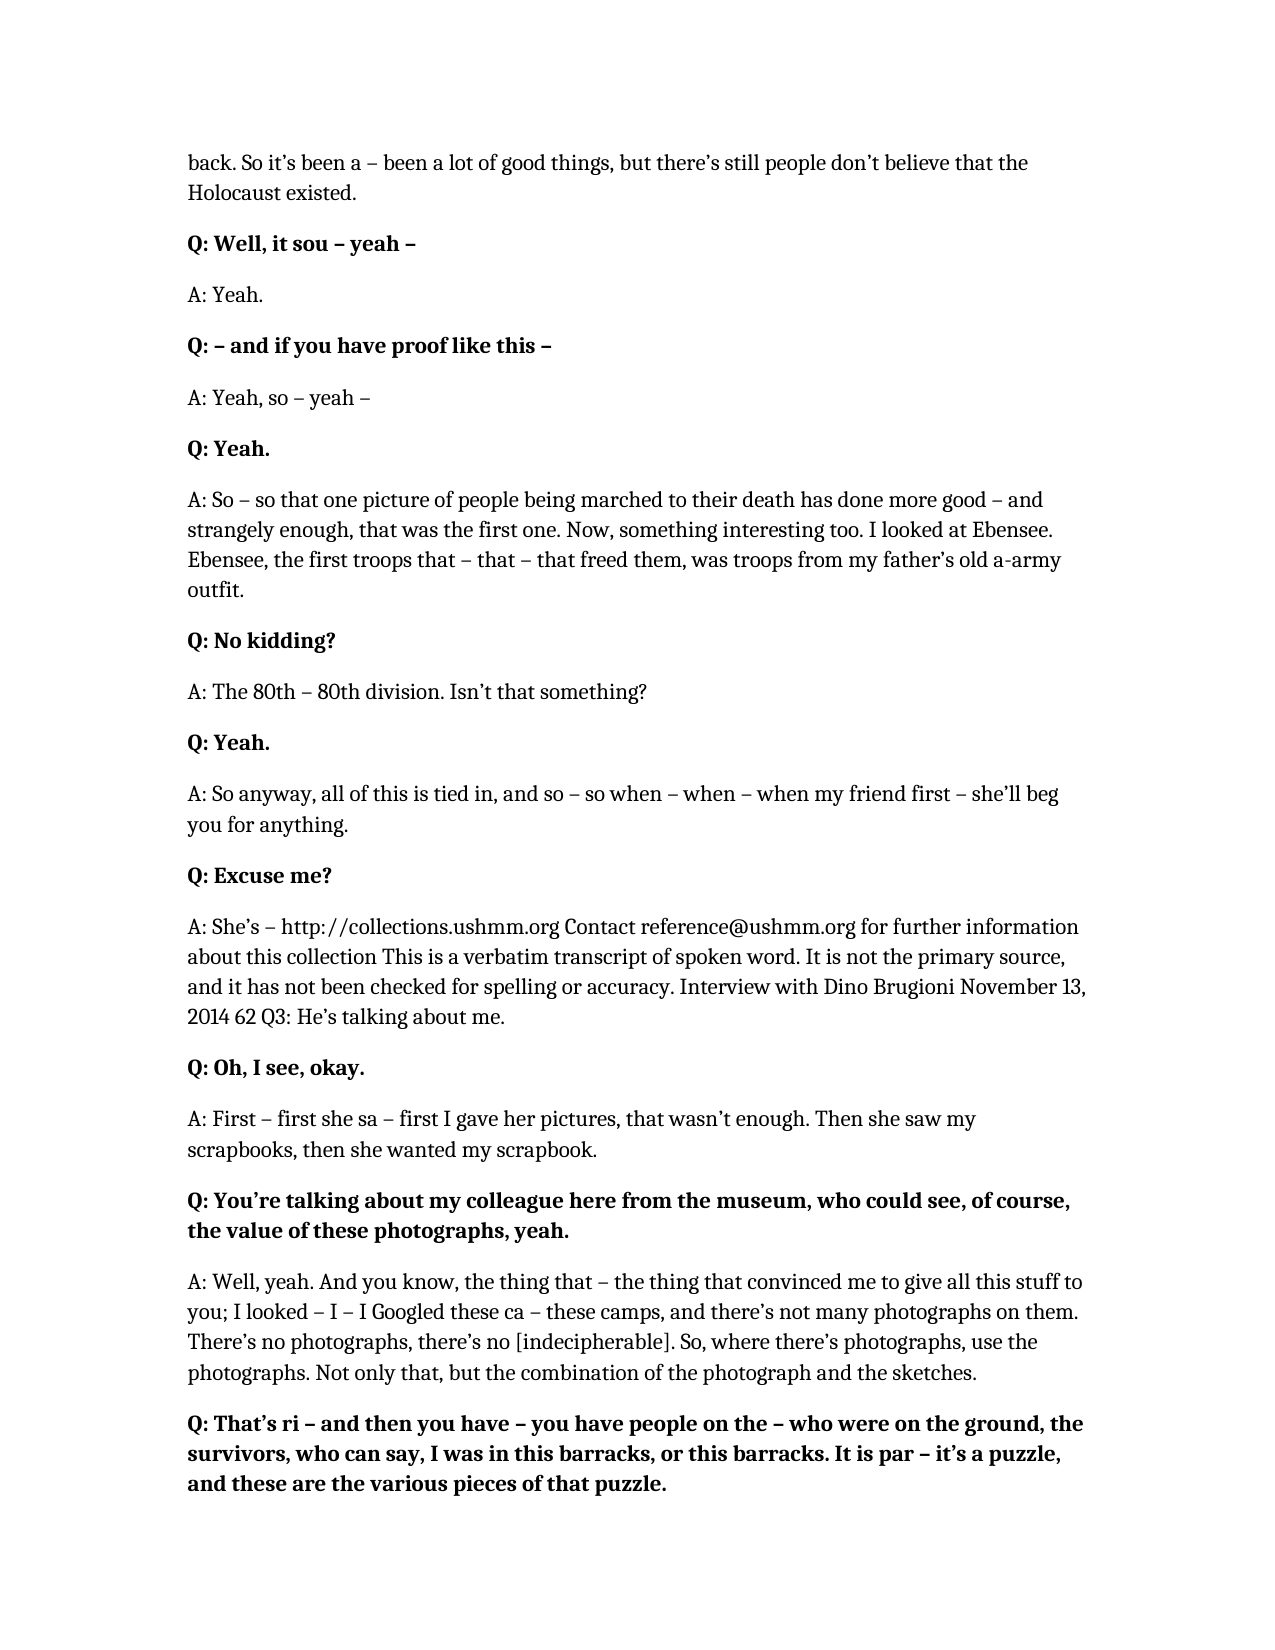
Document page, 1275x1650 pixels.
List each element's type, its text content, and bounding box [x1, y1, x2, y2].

text A: Yeah, so – yeah – [187, 384, 1087, 411]
text A: So – so that one picture of people being marched to their death has done more good – and strangely enough, that was the first one. Now, something interesting too. I looked at Ebensee. Ebensee, the first troops that – that – that freed them, was troops from my father’s old a-army outfit. [187, 486, 1087, 603]
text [187, 150, 1087, 207]
text A: The 80th – 80th division. Isn’t that something? [187, 679, 1087, 706]
text A: First – first she sa – first I gave her pictures, that wasn’t enough. Then she saw my scrapbooks, then she wanted my scrapbook. [187, 1106, 1087, 1163]
text Q: You’re talking about my colleague here from the museum, who could see, of course, the value of these photographs, yeah. [187, 1187, 1087, 1244]
text Q: Yeah. [187, 730, 1087, 757]
text Q: Oh, I see, okay. [187, 1055, 1087, 1082]
text A: She’s – http://collections.ushmm.org Contact reference@ushmm.org for further information about this collection This is a verbatim transcript of spoken word. It is not the primary source, and it has not been checked for spelling or accuracy. Interview with Dino Brugioni November 13, 2014 62 Q3: He’s talking about me. [187, 913, 1087, 1031]
text Q: Well, it sou – yeah – [187, 231, 1087, 258]
text Q: Yeah. [187, 435, 1087, 462]
text Q: – and if you have proof like this – [187, 333, 1087, 360]
text Q: That’s ri – and then you have – you have people on the – who were on the ground, the survivors, who can say, I was in this barracks, or this barracks. It is par – it’s a puzzle, and these are the various pieces of that puzzle. [187, 1410, 1087, 1497]
text Q: No kidding? [187, 628, 1087, 654]
text A: Yeah. [187, 282, 1087, 309]
text A: So anyway, all of this is tied in, and so – so when – when – when my friend first – she’ll beg you for anything. [187, 781, 1087, 838]
text Q: Excuse me? [187, 862, 1087, 889]
text A: Well, yeah. And you know, the thing that – the thing that convinced me to give all this stuff to you; I looked – I – I Googled these ca – these camps, and there’s not many photographs on them. There’s no photographs, there’s no [indecipherable]. So, where there’s photographs, use the photographs. Not only that, but the combination of the photograph and the sketches. [187, 1269, 1087, 1386]
